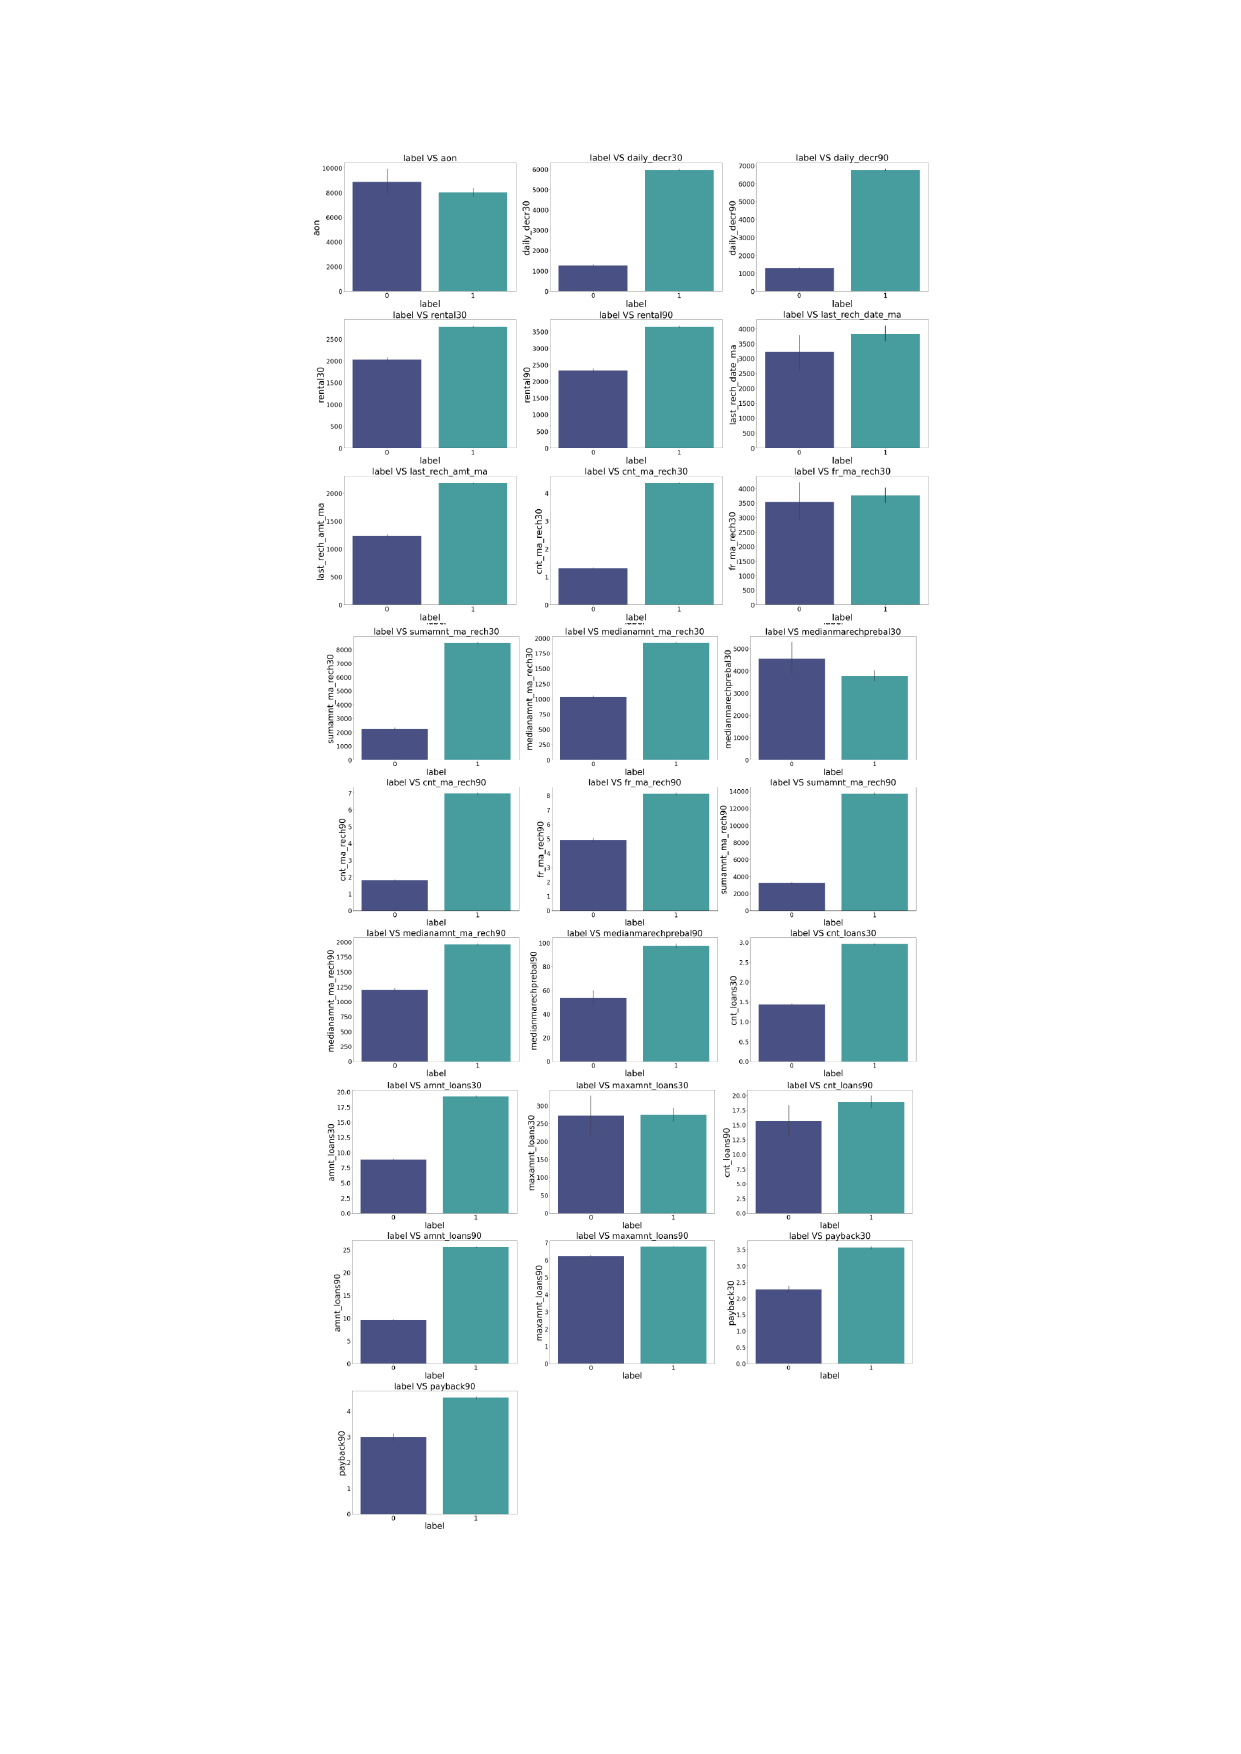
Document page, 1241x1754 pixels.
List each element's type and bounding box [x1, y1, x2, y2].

picture [318, 623, 922, 1077]
picture [306, 150, 934, 622]
picture [319, 1079, 921, 1530]
